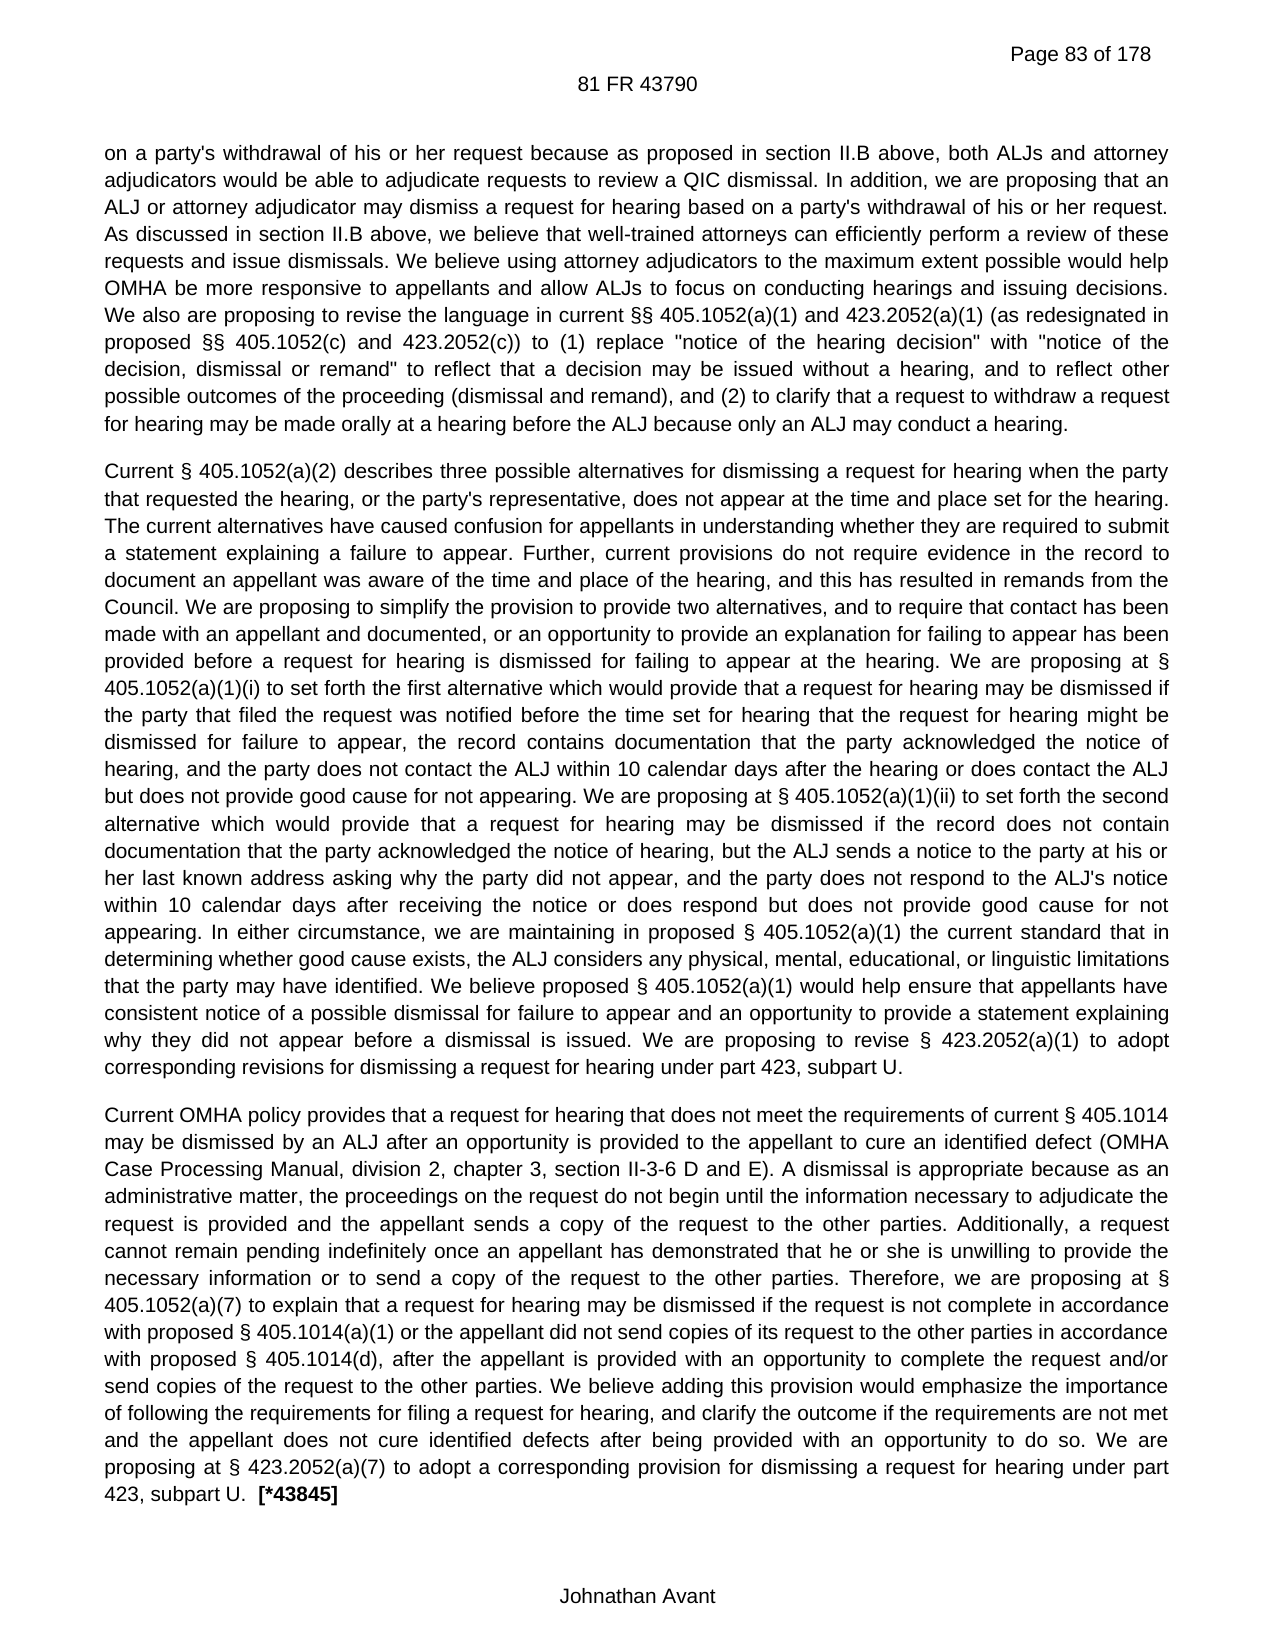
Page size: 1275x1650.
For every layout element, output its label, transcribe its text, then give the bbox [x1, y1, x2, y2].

text Current OMHA policy provides that a request for hearing that does not meet the requirements of current § 405.1014 may be dismissed by an ALJ after an opportunity is provided to the appellant to cure an identified defect (OMHA Case Processing Manual, division 2, chapter 3, section II-3-6 D and E). A dismissal is appropriate because as an administrative matter, the proceedings on the request do not begin until the information necessary to adjudicate the request is provided and the appellant sends a copy of the request to the other parties. Additionally, a request cannot remain pending indefinitely once an appellant has demonstrated that he or she is unwilling to provide the necessary information or to send a copy of the request to the other parties. Therefore, we are proposing at § 405.1052(a)(7) to explain that a request for hearing may be dismissed if the request is not complete in accordance with proposed § 405.1014(a)(1) or the appellant did not send copies of its request to the other parties in accordance with proposed § 405.1014(d), after the appellant is provided with an opportunity to complete the request and/or send copies of the request to the other parties. We believe adding this provision would emphasize the importance of following the requirements for filing a request for hearing, and clarify the outcome if the requirements are not met and the appellant does not cure identified defects after being provided with an opportunity to do so. We are proposing at § 423.2052(a)(7) to adopt a corresponding provision for dismissing a request for hearing under part 423, subpart U. [*43845] [104, 1100, 1171, 1506]
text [104, 137, 1171, 435]
text Current § 405.1052(a)(2) describes three possible alternatives for dismissing a request for hearing when the party that requested the hearing, or the party's representative, does not appear at the time and place set for the hearing. The current alternatives have caused confusion for appellants in understanding whether they are required to submit a statement explaining a failure to appear. Further, current provisions do not require evidence in the record to document an appellant was aware of the time and place of the hearing, and this has resulted in remands from the Council. We are proposing to simplify the provision to provide two alternatives, and to require that contact has been made with an appellant and documented, or an opportunity to provide an explanation for failing to appear has been provided before a request for hearing is dismissed for failing to appear at the hearing. We are proposing at § 405.1052(a)(1)(i) to set forth the first alternative which would provide that a request for hearing may be dismissed if the party that filed the request was notified before the time set for hearing that the request for hearing might be dismissed for failure to appear, the record contains documentation that the party acknowledged the notice of hearing, and the party does not contact the ALJ within 10 calendar days after the hearing or does contact the ALJ but does not provide good cause for not appearing. We are proposing at § 405.1052(a)(1)(ii) to set forth the second alternative which would provide that a request for hearing may be dismissed if the record does not contain documentation that the party acknowledged the notice of hearing, but the ALJ sends a notice to the party at his or her last known address asking why the party did not appear, and the party does not respond to the ALJ's notice within 10 calendar days after receiving the notice or does respond but does not provide good cause for not appearing. In either circumstance, we are maintaining in proposed § 405.1052(a)(1) the current standard that in determining whether good cause exists, the ALJ considers any physical, mental, educational, or linguistic limitations that the party may have identified. We believe proposed § 405.1052(a)(1) would help ensure that appellants have consistent notice of a possible dismissal for failure to appear and an opportunity to provide a statement explaining why they did not appear before a dismissal is issued. We are proposing to revise § 423.2052(a)(1) to adopt corresponding revisions for dismissing a request for hearing under part 423, subpart U. [104, 456, 1171, 1079]
